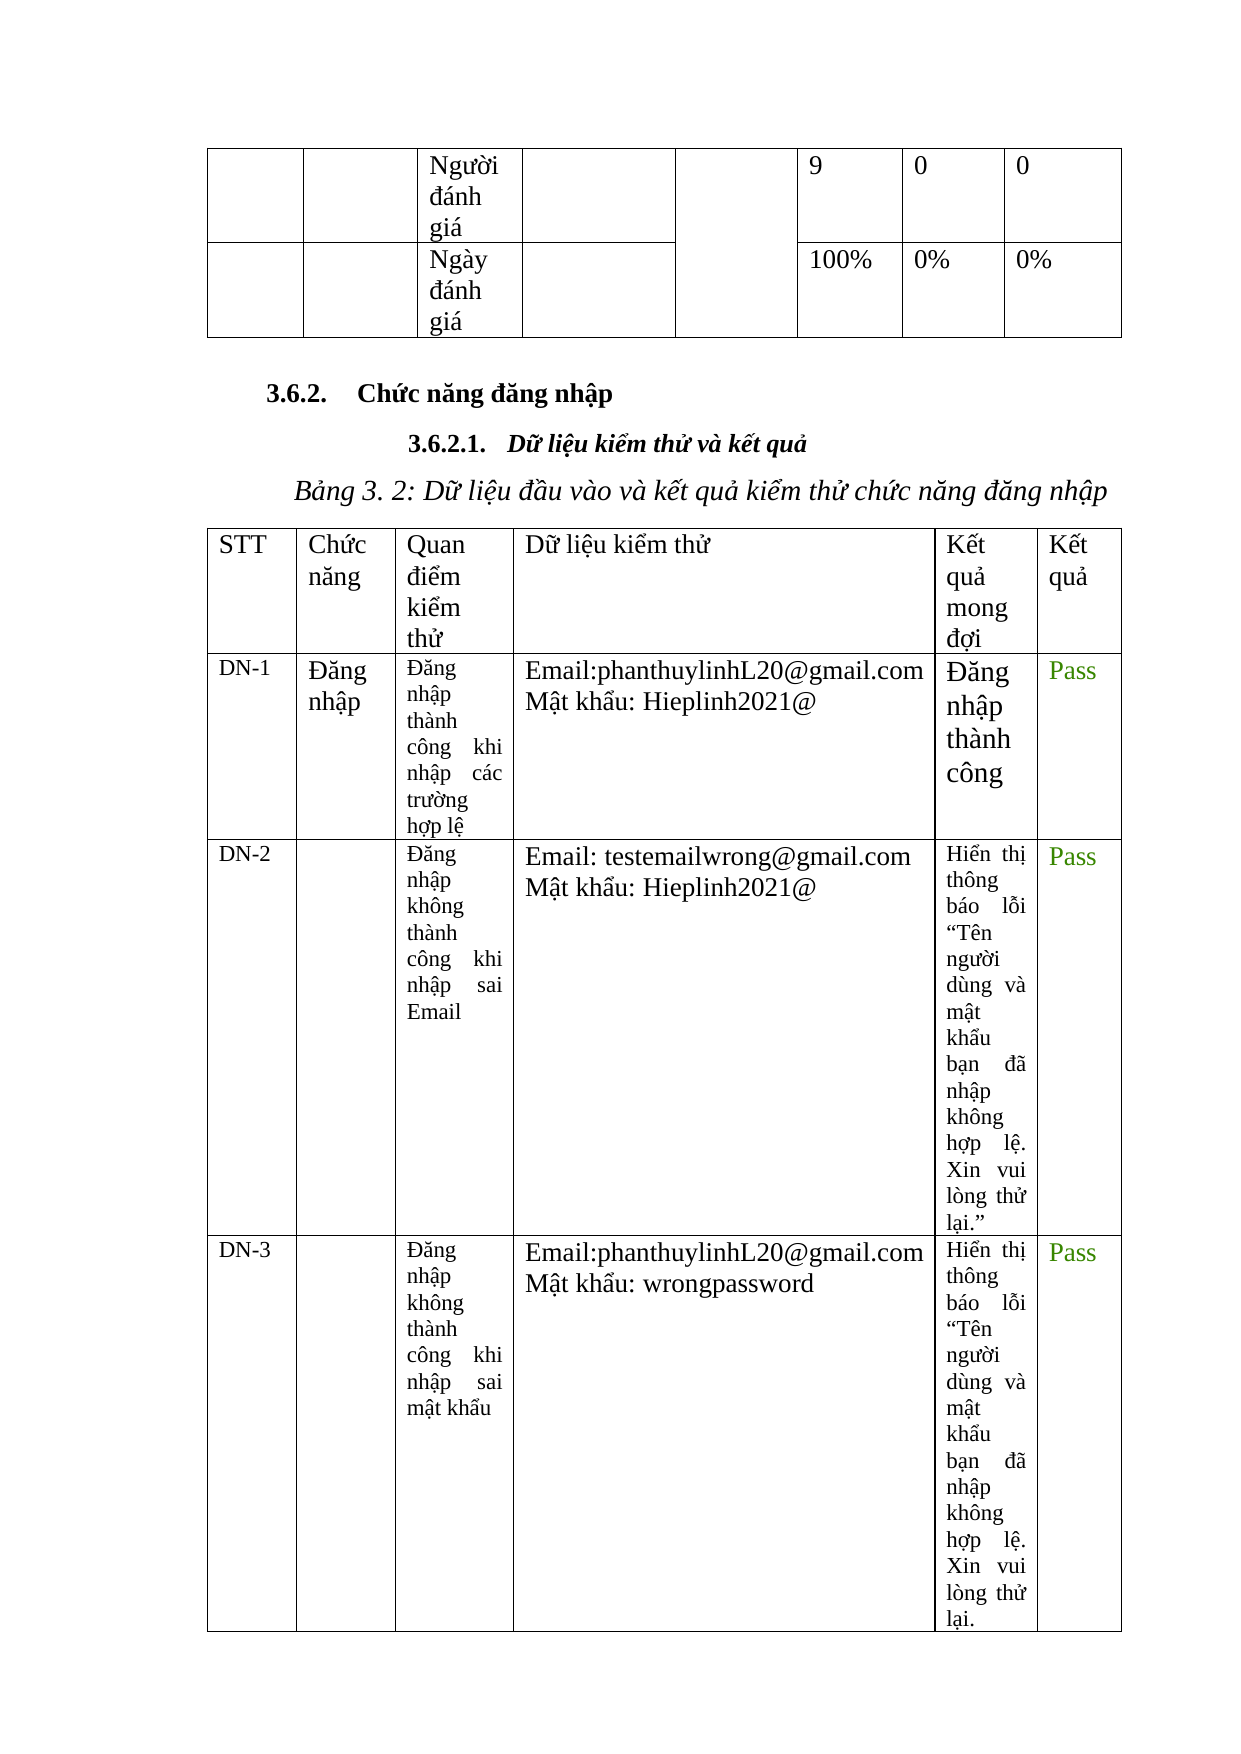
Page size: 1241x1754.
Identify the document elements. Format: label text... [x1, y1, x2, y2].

table_cell [208, 243, 303, 337]
table_cell Hiển thị thông báo lỗi “Tên người dùng và mật khẩu bạn đã nhập không hợp lệ. Xin vui lòng thử lại.” [936, 840, 1037, 1235]
table_header Kết quả mong đợi [936, 529, 1037, 653]
table_cell 0 [1005, 149, 1121, 242]
table_cell Email:phanthuylinhL20@gmail.com Mật khẩu: Hieplinh2021@ [514, 654, 934, 838]
table_header Dữ liệu kiểm thử [514, 529, 934, 653]
table_cell [304, 243, 417, 337]
table_cell Pass [1038, 1236, 1121, 1631]
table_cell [514, 1236, 934, 1631]
subtitle Chức năng đăng nhập [266, 377, 1122, 408]
table_cell Người đánh giá [418, 149, 522, 242]
table_cell 0 [903, 149, 1004, 242]
table_cell Đăng nhập thành công khi nhập các trường hợp lệ [396, 654, 513, 838]
table_cell DN-2 [208, 840, 296, 1235]
table_cell DN-1 [208, 654, 296, 838]
table_cell Pass [1038, 654, 1121, 838]
subtitle Dữ liệu kiểm thử và kết quả [333, 428, 1122, 458]
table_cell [396, 1236, 513, 1631]
table_header Chức năng [297, 529, 395, 653]
table_cell [297, 840, 395, 1235]
table_cell Pass [1038, 840, 1121, 1235]
table_cell 100% [798, 243, 902, 337]
table_cell [523, 243, 675, 337]
table_cell DN-3 [208, 1236, 296, 1631]
table_cell 9 [798, 149, 902, 242]
table_cell Đăng nhập [297, 654, 395, 838]
table_cell [523, 149, 675, 242]
table_header Quan điểm kiểm thử [396, 529, 513, 653]
table_cell [297, 1236, 395, 1631]
table_cell Ngày đánh giá [418, 243, 522, 337]
table_header STT [208, 529, 296, 653]
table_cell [936, 1236, 1037, 1631]
table_cell 0% [903, 243, 1004, 337]
table_cell Đăng nhập thành công [936, 654, 1037, 838]
table_cell [208, 149, 303, 242]
table_cell 0% [1005, 243, 1121, 337]
table_cell Email: testemailwrong@gmail.com Mật khẩu: Hieplinh2021@ [514, 840, 934, 1235]
table_cell 9 [676, 149, 797, 337]
table_header Kết quả [1038, 529, 1121, 653]
table_cell [304, 149, 417, 242]
table_cell Đăng nhập không thành công khi nhập sai Email [396, 840, 513, 1235]
